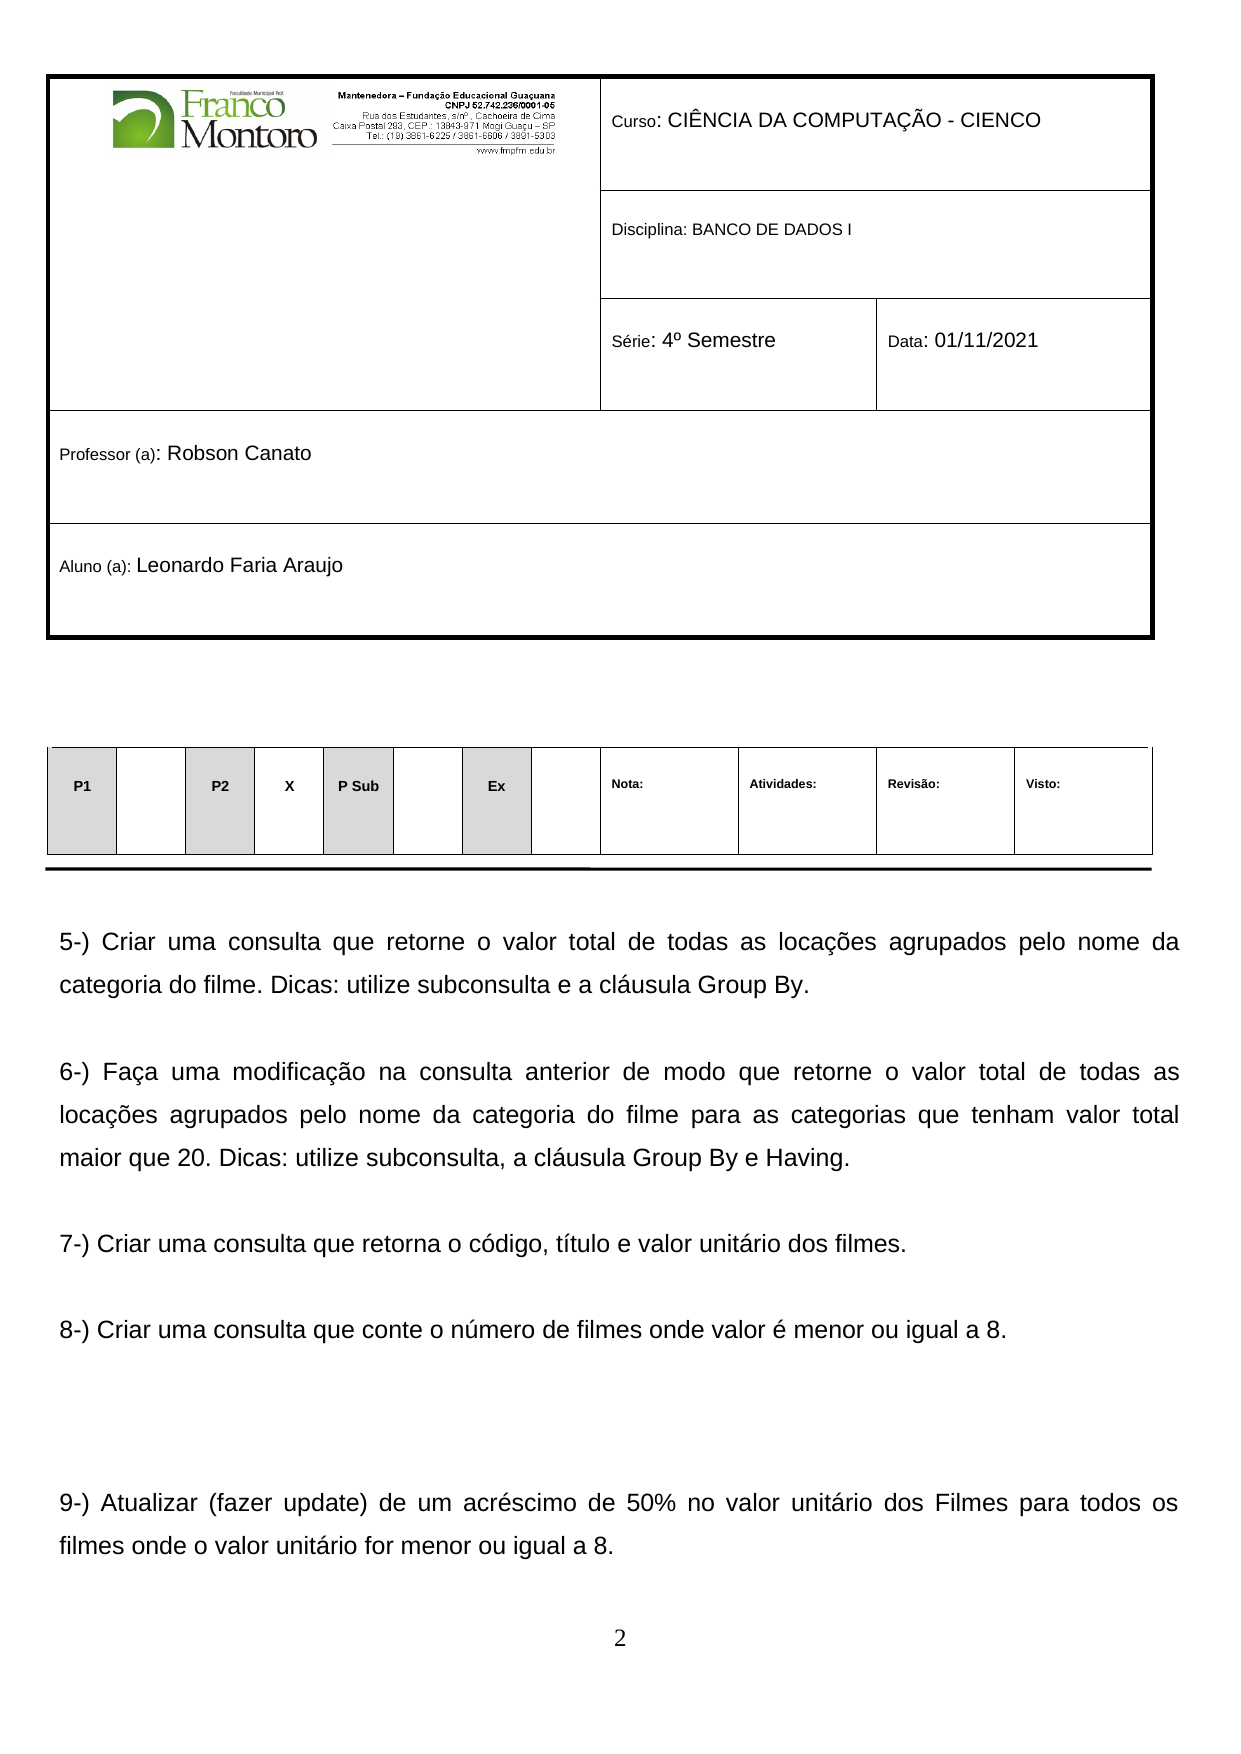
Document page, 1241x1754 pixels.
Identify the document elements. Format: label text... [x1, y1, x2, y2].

text 7-) Criar uma consulta que retorna o código, título e valor unitário dos filmes. [59, 1229, 1181, 1258]
text 8-) Criar uma consulta que conte o número de filmes onde valor é menor ou igual a 8. [59, 1315, 1181, 1344]
text 9-) Atualizar (fazer update) de um acréscimo de 50% no valor unitário dos Filmes para todos os filmes onde o valor unitário for menor ou igual a 8. [59, 1488, 1181, 1560]
text 6-) Faça uma modificação na consulta anterior de modo que retorne o valor total de todas as locações agrupados pelo nome da categoria do filme para as categorias que tenham valor total maior que 20. Dicas: utilize subconsulta, a cláusula Group By e Having. [59, 1057, 1181, 1172]
picture [107, 83, 560, 159]
text 5-) Criar uma consulta que retorne o valor total de todas as locações agrupados pelo nome da categoria do filme. Dicas: utilize subconsulta e a cláusula Group By. [59, 927, 1181, 999]
